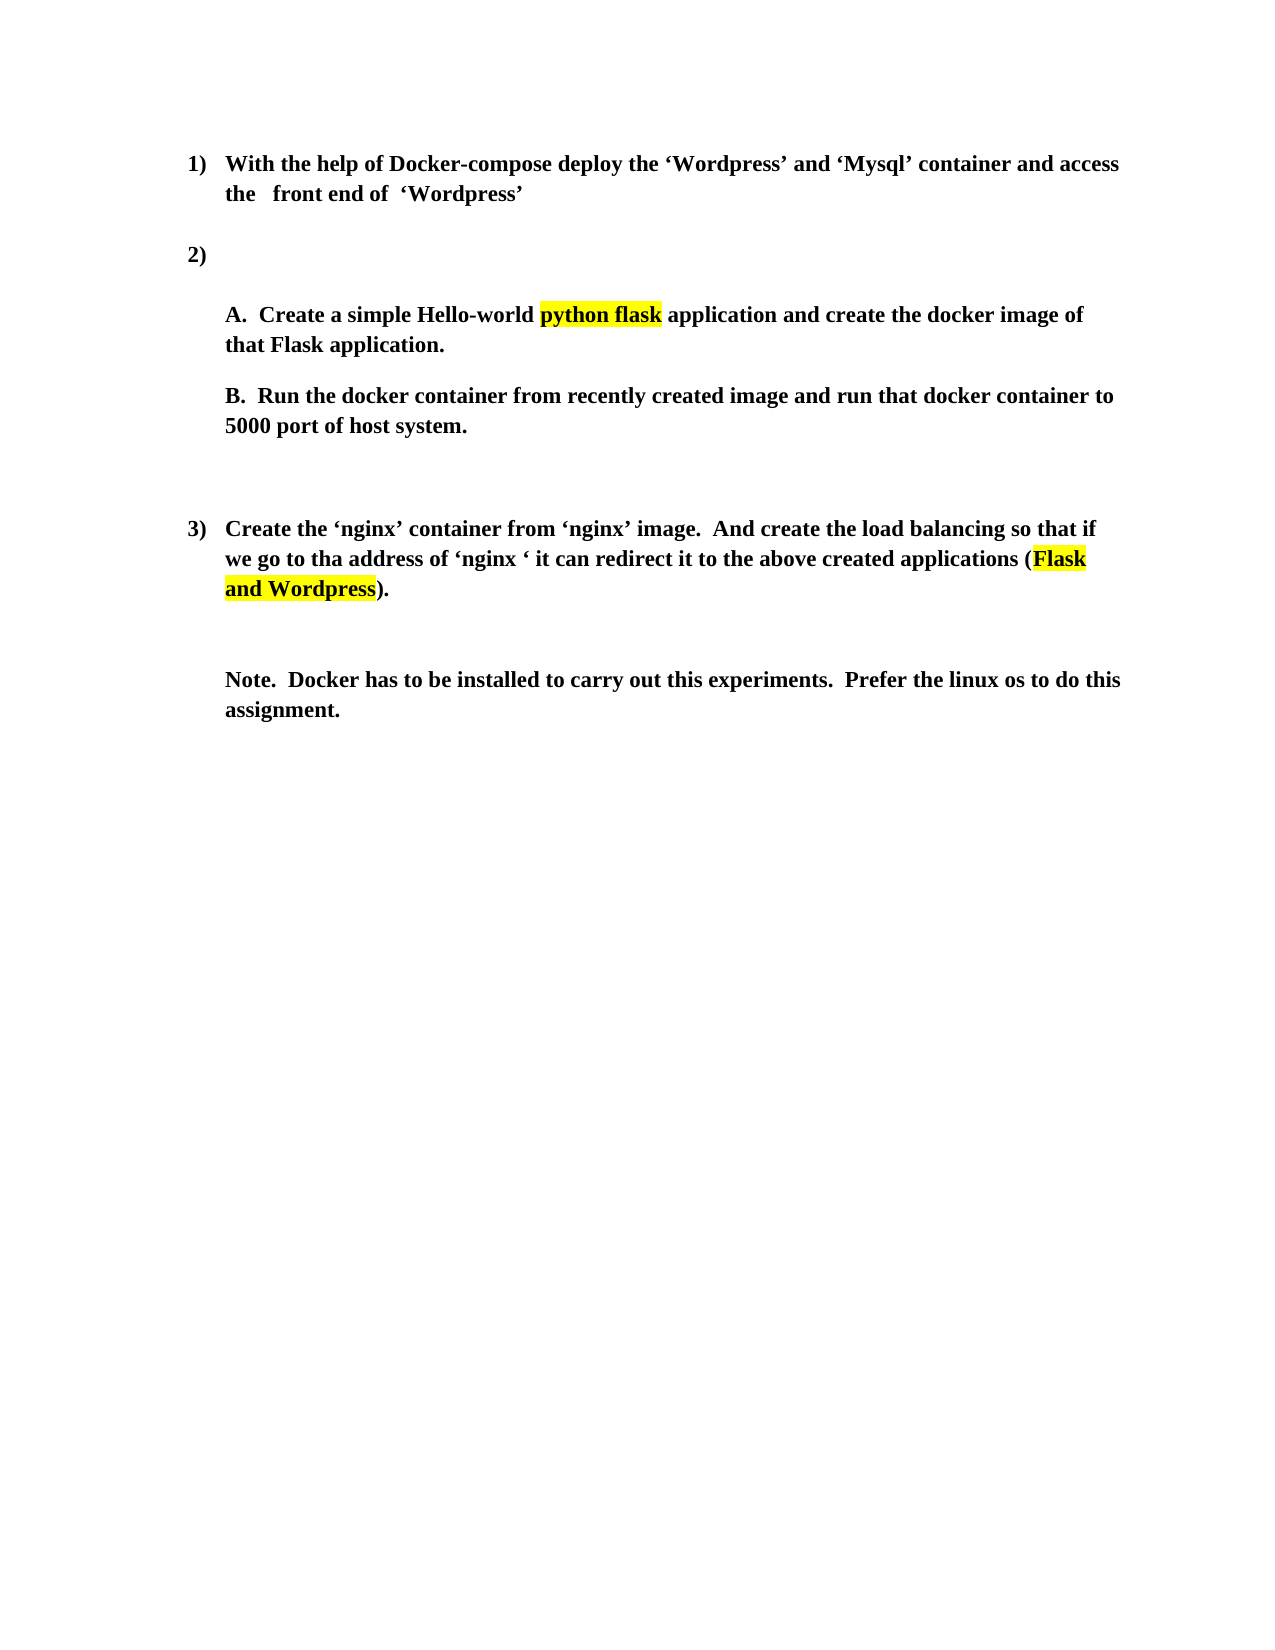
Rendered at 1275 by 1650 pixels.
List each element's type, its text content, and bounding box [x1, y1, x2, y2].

list Note. Docker has to be installed to carry out this experiments. Prefer the linux os to do this assignment. [225, 666, 1125, 722]
list A. Create a simple Hello-world python flask application and create the docker image of that Flask application. [225, 301, 1125, 358]
text B. Run the docker container from recently created image and run that docker container to 5000 port of host system. [225, 382, 1125, 439]
list Create the ‘nginx’ container from ‘nginx’ image. And create the load balancing so that if we go to tha address of ‘nginx ‘ it can redirect it to the above created applications (Flask and Wordpress). [187, 514, 1125, 601]
list With the help of Docker-compose deploy the ‘Wordpress’ and ‘Mysql’ container and access the front end of ‘Wordpress’ [187, 150, 1125, 207]
